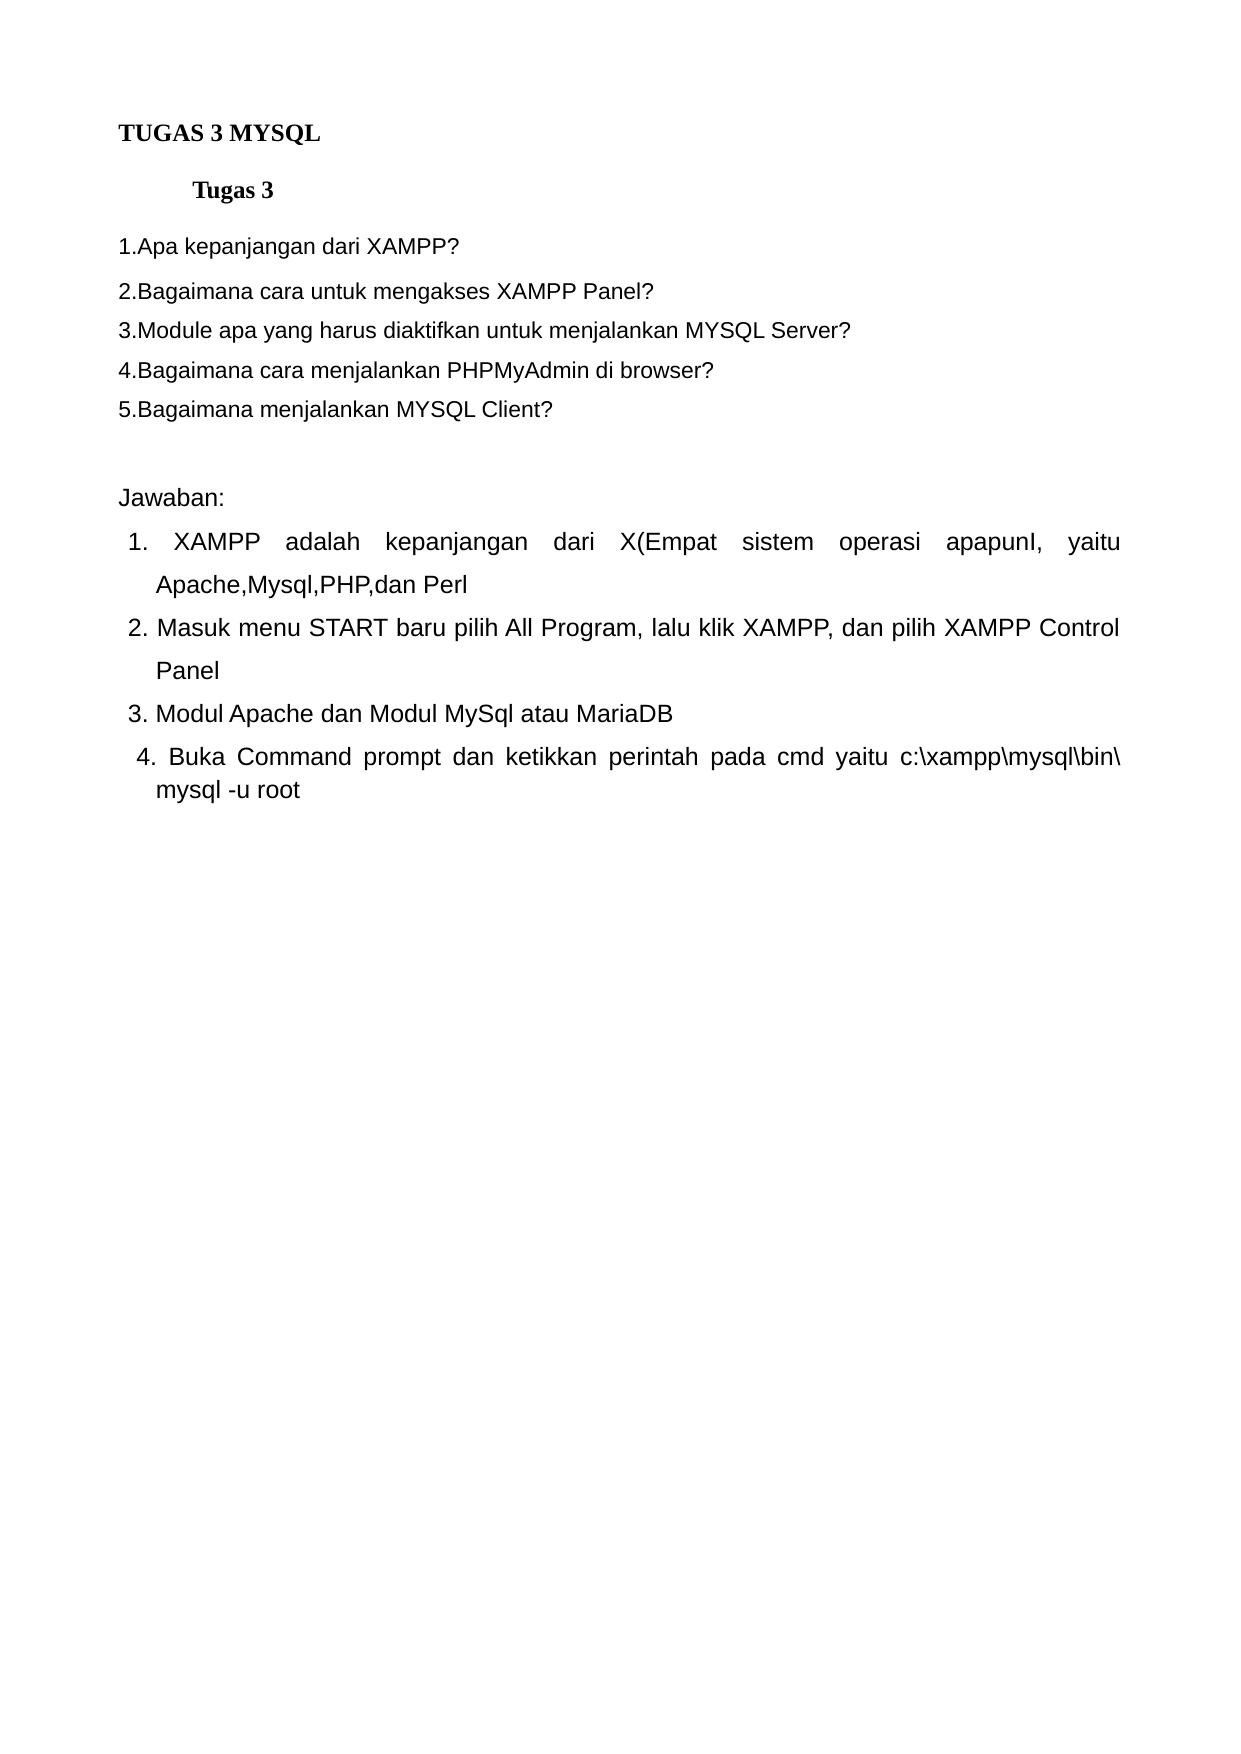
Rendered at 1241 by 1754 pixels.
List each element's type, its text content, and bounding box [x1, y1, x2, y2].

text 4. Buka Command prompt dan ketikkan perintah pada cmd yaitu c:\xampp\mysql\bin\mysql -u root [90, 742, 1122, 804]
text Jawaban: [118, 483, 1122, 512]
text 3. Modul Apache dan Modul MySql atau MariaDB [128, 699, 1122, 728]
text 1. XAMPP adalah kepanjangan dari X(Empat sistem operasi apapunI, yaitu Apache,Mysql,PHP,dan Perl [128, 527, 1122, 598]
text 1.Apa kepanjangan dari XAMPP? [118, 233, 1122, 259]
text 2. Masuk menu START baru pilih All Program, lalu klik XAMPP, dan pilih XAMPP Control Panel [128, 613, 1122, 685]
list 5.Bagaimana menjalankan MYSQL Client? [118, 396, 1122, 423]
list 3.Module apa yang harus diaktifkan untuk menjalankan MYSQL Server? [118, 317, 1122, 344]
text Tugas 3 [118, 176, 1122, 204]
text TUGAS 3 MYSQL [118, 118, 1122, 147]
list 4.Bagaimana cara menjalankan PHPMyAdmin di browser? [118, 357, 1122, 383]
list 2.Bagaimana cara untuk mengakses XAMPP Panel? [118, 278, 1122, 304]
